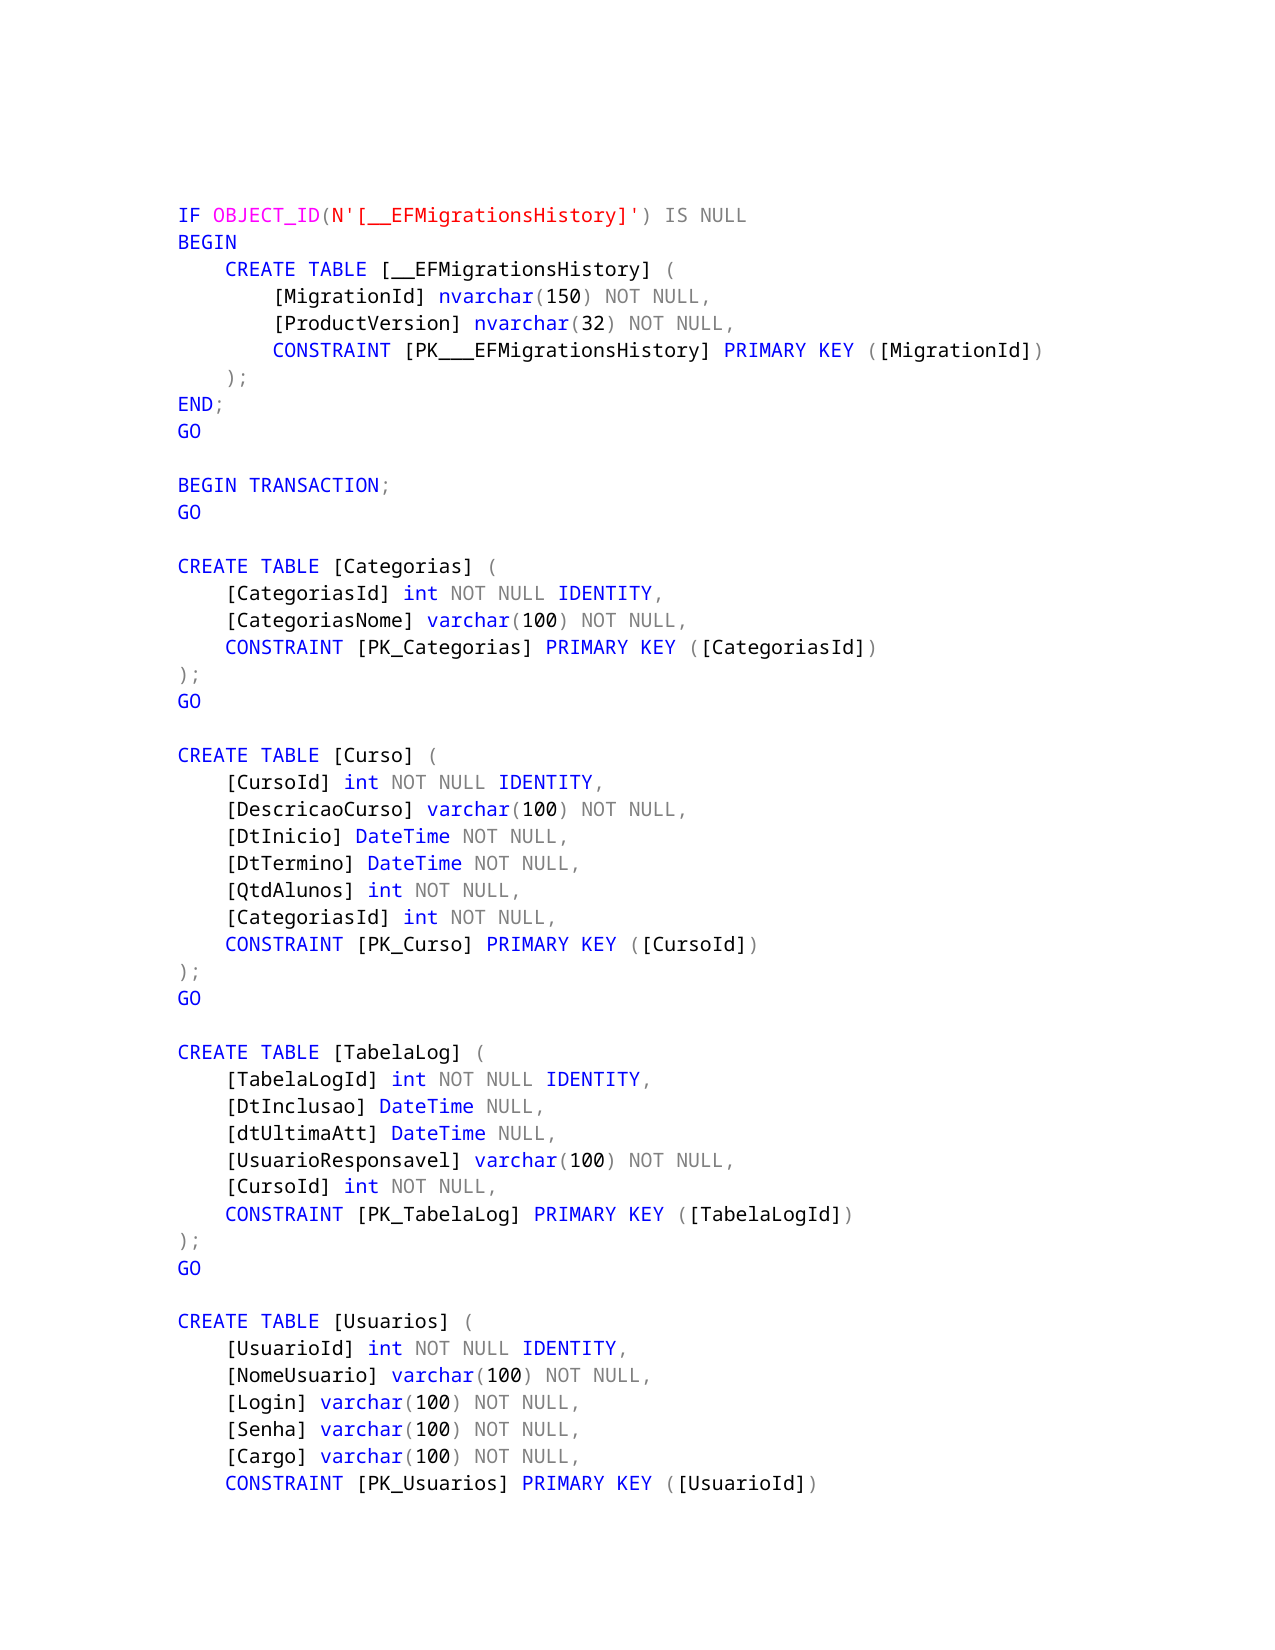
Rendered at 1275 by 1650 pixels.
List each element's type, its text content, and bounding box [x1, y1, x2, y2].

text IF OBJECT_ID(N'[__EFMigrationsHistory]') IS NULL [177, 202, 1098, 228]
text [ProductVersion] nvarchar(32) NOT NULL, [177, 309, 1098, 336]
text [CategoriasNome] varchar(100) NOT NULL, [177, 606, 1098, 633]
text [DescricaoCurso] varchar(100) NOT NULL, [177, 795, 1098, 822]
text [MigrationId] nvarchar(150) NOT NULL, [177, 282, 1098, 309]
text CREATE TABLE [Categorias] ( [177, 552, 1098, 579]
text [dtUltimaAtt] DateTime NULL, [177, 1119, 1098, 1146]
text GO [177, 984, 1098, 1011]
text [DtTermino] DateTime NOT NULL, [177, 849, 1098, 876]
text [Login] varchar(100) NOT NULL, [177, 1389, 1098, 1416]
text END; [177, 390, 1098, 417]
text [NomeUsuario] varchar(100) NOT NULL, [177, 1362, 1098, 1389]
text CONSTRAINT [PK___EFMigrationsHistory] PRIMARY KEY ([MigrationId]) [177, 336, 1098, 363]
text [CursoId] int NOT NULL, [177, 1173, 1098, 1200]
text GO [177, 687, 1098, 714]
text CREATE TABLE [Usuarios] ( [177, 1308, 1098, 1335]
text ); [177, 363, 1098, 390]
text [TabelaLogId] int NOT NULL IDENTITY, [177, 1065, 1098, 1092]
text [CategoriasId] int NOT NULL IDENTITY, [177, 579, 1098, 606]
text BEGIN TRANSACTION; [177, 471, 1098, 498]
text CONSTRAINT [PK_TabelaLog] PRIMARY KEY ([TabelaLogId]) [177, 1200, 1098, 1227]
text GO [177, 417, 1098, 444]
text ); [177, 1227, 1098, 1254]
text CREATE TABLE [Curso] ( [177, 741, 1098, 768]
text [UsuarioResponsavel] varchar(100) NOT NULL, [177, 1146, 1098, 1173]
text [QtdAlunos] int NOT NULL, [177, 876, 1098, 903]
text [UsuarioId] int NOT NULL IDENTITY, [177, 1335, 1098, 1362]
text ); [177, 957, 1098, 984]
text [Senha] varchar(100) NOT NULL, [177, 1416, 1098, 1443]
text CONSTRAINT [PK_Curso] PRIMARY KEY ([CursoId]) [177, 930, 1098, 957]
text ); [177, 660, 1098, 687]
text [CategoriasId] int NOT NULL, [177, 903, 1098, 930]
text [CursoId] int NOT NULL IDENTITY, [177, 768, 1098, 795]
text [Cargo] varchar(100) NOT NULL, [177, 1443, 1098, 1469]
text GO [177, 498, 1098, 525]
text CONSTRAINT [PK_Usuarios] PRIMARY KEY ([UsuarioId]) [177, 1469, 1098, 1497]
text CONSTRAINT [PK_Categorias] PRIMARY KEY ([CategoriasId]) [177, 633, 1098, 660]
text BEGIN [177, 228, 1098, 256]
text [DtInclusao] DateTime NULL, [177, 1092, 1098, 1119]
text CREATE TABLE [__EFMigrationsHistory] ( [177, 256, 1098, 282]
text GO [177, 1254, 1098, 1281]
text [DtInicio] DateTime NOT NULL, [177, 822, 1098, 849]
text CREATE TABLE [TabelaLog] ( [177, 1038, 1098, 1065]
